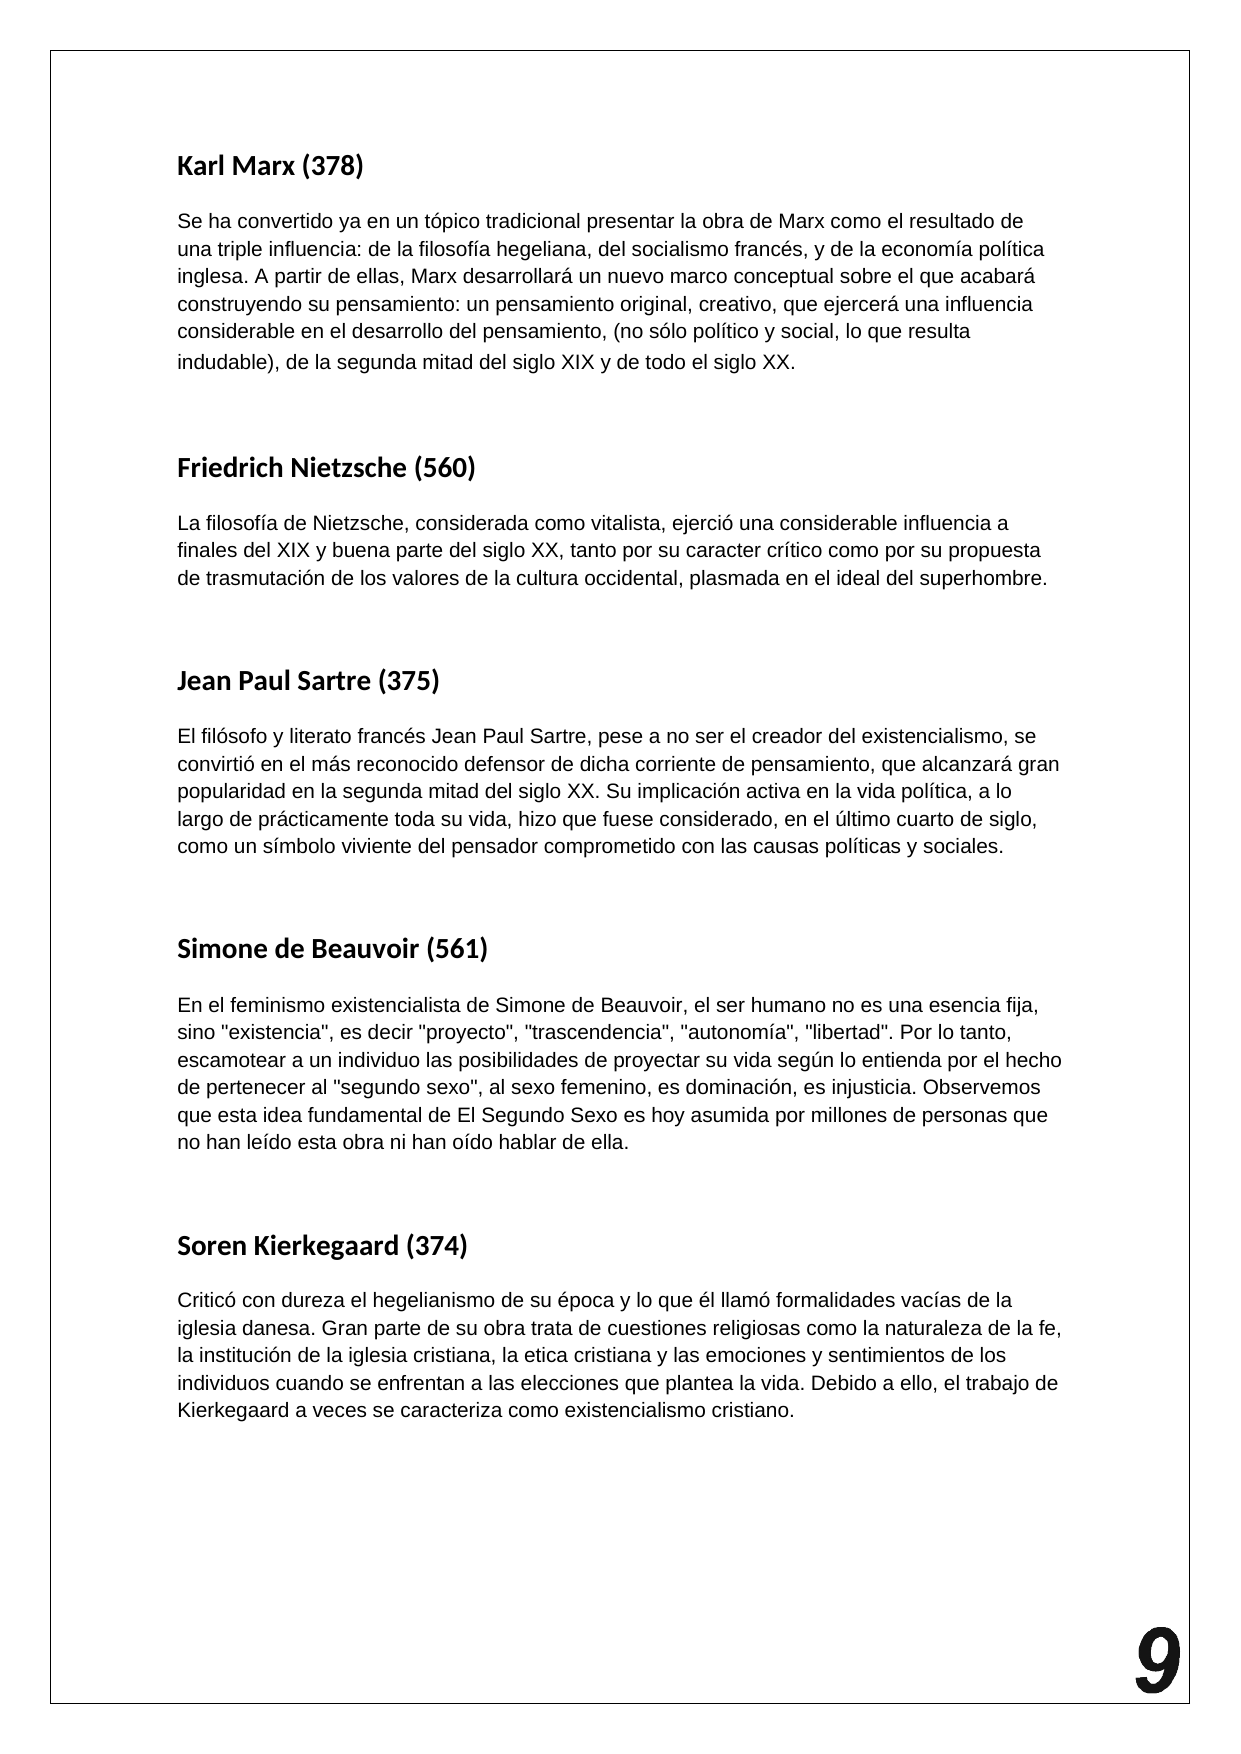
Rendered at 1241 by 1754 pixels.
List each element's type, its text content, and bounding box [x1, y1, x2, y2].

text La filosofía de Nietzsche, considerada como vitalista, ejerció una considerable influencia a finales del XIX y buena parte del siglo XX, tanto por su caracter crítico como por su propuesta de trasmutación de los valores de la cultura occidental, plasmada en el ideal del superhombre. [177, 511, 1063, 589]
text En el feminismo existencialista de Simone de Beauvoir, el ser humano no es una esencia fija, sino "existencia", es decir "proyecto", "trascendencia", "autonomía", "libertad". Por lo tanto, escamotear a un individuo las posibilidades de proyectar su vida según lo entienda por el hecho de pertenecer al "segundo sexo", al sexo femenino, es dominación, es injusticia. Observemos que esta idea fundamental de El Segundo Sexo es hoy asumida por millones de personas que no han leído esta obra ni han oído hablar de ella. [177, 992, 1063, 1048]
text Simone de Beauvoir (561) [177, 931, 1063, 966]
text En el feminismo existencialista de Simone de Beauvoir, el ser humano no es una esencia fija, sino "existencia", es decir "proyecto", "trascendencia", "autonomía", "libertad". Por lo tanto, escamotear a un individuo las posibilidades de proyectar su vida según lo entienda por el hecho de pertenecer al "segundo sexo", al sexo femenino, es dominación, es injusticia. Observemos que esta idea fundamental de El Segundo Sexo es hoy asumida por millones de personas que no han leído esta obra ni han oído hablar de ella. [177, 1071, 1063, 1154]
text Se ha convertido ya en un tópico tradicional presentar la obra de Marx como el resultado de una triple influencia: de la filosofía hegeliana, del socialismo francés, y de la economía política inglesa. A partir de ellas, Marx desarrollará un nuevo marco conceptual sobre el que acabará construyendo su pensamiento: un pensamiento original, creativo, que ejercerá una influencia considerable en el desarrollo del pensamiento, (no sólo político y social, lo que resulta indudable), de la segunda mitad del siglo XIX y de todo el siglo XX. [177, 209, 1063, 375]
picture [1131, 1622, 1181, 1695]
text Friedrich Nietzsche (560) [177, 449, 1063, 484]
text Criticó con dureza el hegelianismo de su época y lo que él llamó formalidades vacías de la iglesia danesa. Gran parte de su obra trata de cuestiones religiosas como la naturaleza de la fe, la institución de la iglesia cristiana, la etica cristiana y las emociones y sentimientos de los individuos cuando se enfrentan a las elecciones que plantea la vida. Debido a ello, el trabajo de Kierkegaard a veces se caracteriza como existencialismo cristiano. [177, 1340, 1063, 1422]
text Jean Paul Sartre (375) [177, 662, 1063, 698]
text Karl Marx (378) [177, 147, 1063, 183]
text El filósofo y literato francés Jean Paul Sartre, pese a no ser el creador del existencialismo, se convirtió en el más reconocido defensor de dicha corriente de pensamiento, que alcanzará gran popularidad en la segunda mitad del siglo XX. Su implicación activa en la vida política, a lo largo de prácticamente toda su vida, hizo que fuese considerado, en el último cuarto de siglo, como un símbolo viviente del pensador comprometido con las causas políticas y sociales. [177, 724, 1063, 858]
text Soren Kierkegaard (374) [177, 1227, 1063, 1262]
